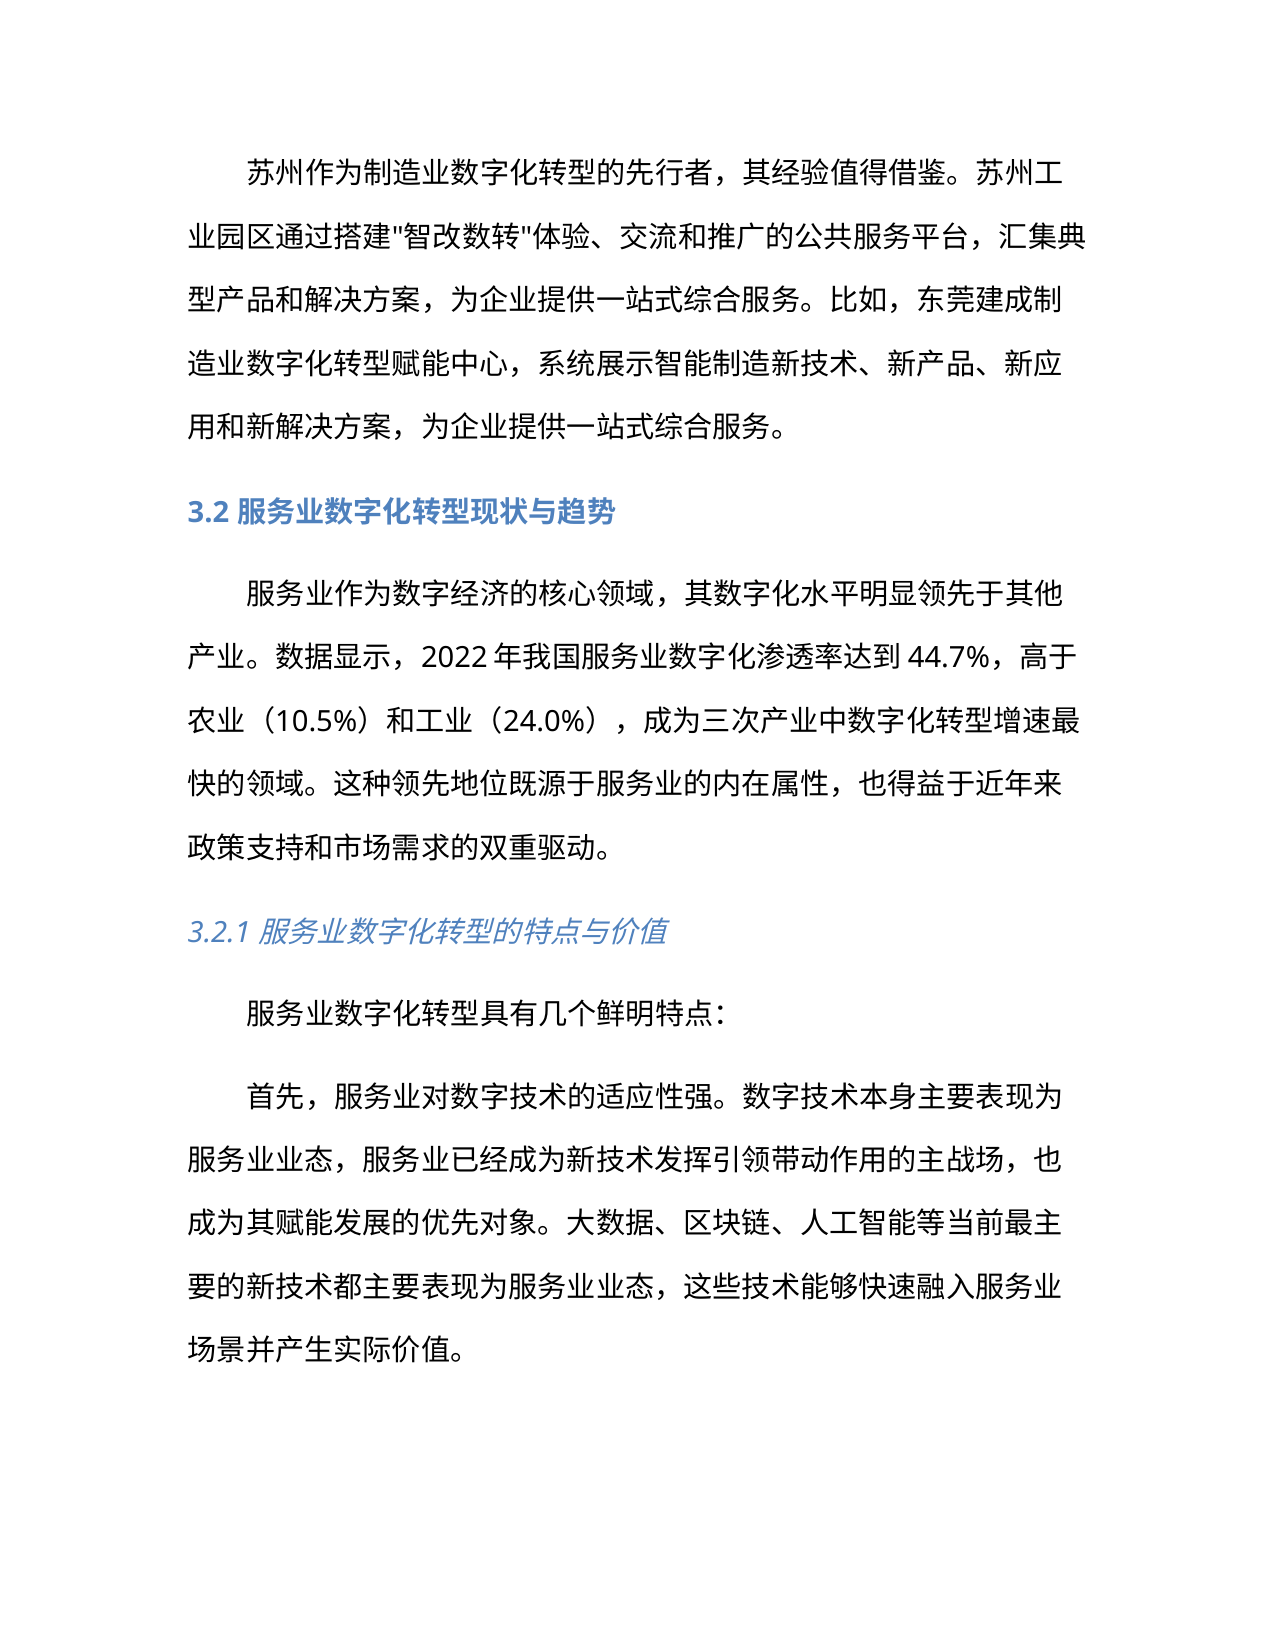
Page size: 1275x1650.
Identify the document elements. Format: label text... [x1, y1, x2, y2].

text 服务业作为数字经济的核心领域，其数字化水平明显领先于其他产业。数据显示，2022年我国服务业数字化渗透率达到44.7%，高于农业（10.5%）和工业（24.0%），成为三次产业中数字化转型增速最快的领域。这种领先地位既源于服务业的内在属性，也得益于近年来政策支持和市场需求的双重驱动。 [187, 570, 1087, 867]
text 苏州作为制造业数字化转型的先行者，其经验值得借鉴。苏州工业园区通过搭建"智改数转"体验、交流和推广的公共服务平台，汇集典型产品和解决方案，为企业提供一站式综合服务。比如，东莞建成制造业数字化转型赋能中心，系统展示智能制造新技术、新产品、新应用和新解决方案，为企业提供一站式综合服务。 [187, 150, 1087, 446]
subtitle 3.2.1 服务业数字化转型的特点与价值 [187, 909, 1087, 951]
subtitle 3.2 服务业数字化转型现状与趋势 [187, 488, 1087, 531]
text 首先，服务业对数字技术的适应性强。数字技术本身主要表现为服务业业态，服务业已经成为新技术发挥引领带动作用的主战场，也成为其赋能发展的优先对象。大数据、区块链、人工智能等当前最主要的新技术都主要表现为服务业业态，这些技术能够快速融入服务业场景并产生实际价值。 [187, 1073, 1087, 1369]
text 服务业数字化转型具有几个鲜明特点： [187, 991, 1087, 1033]
